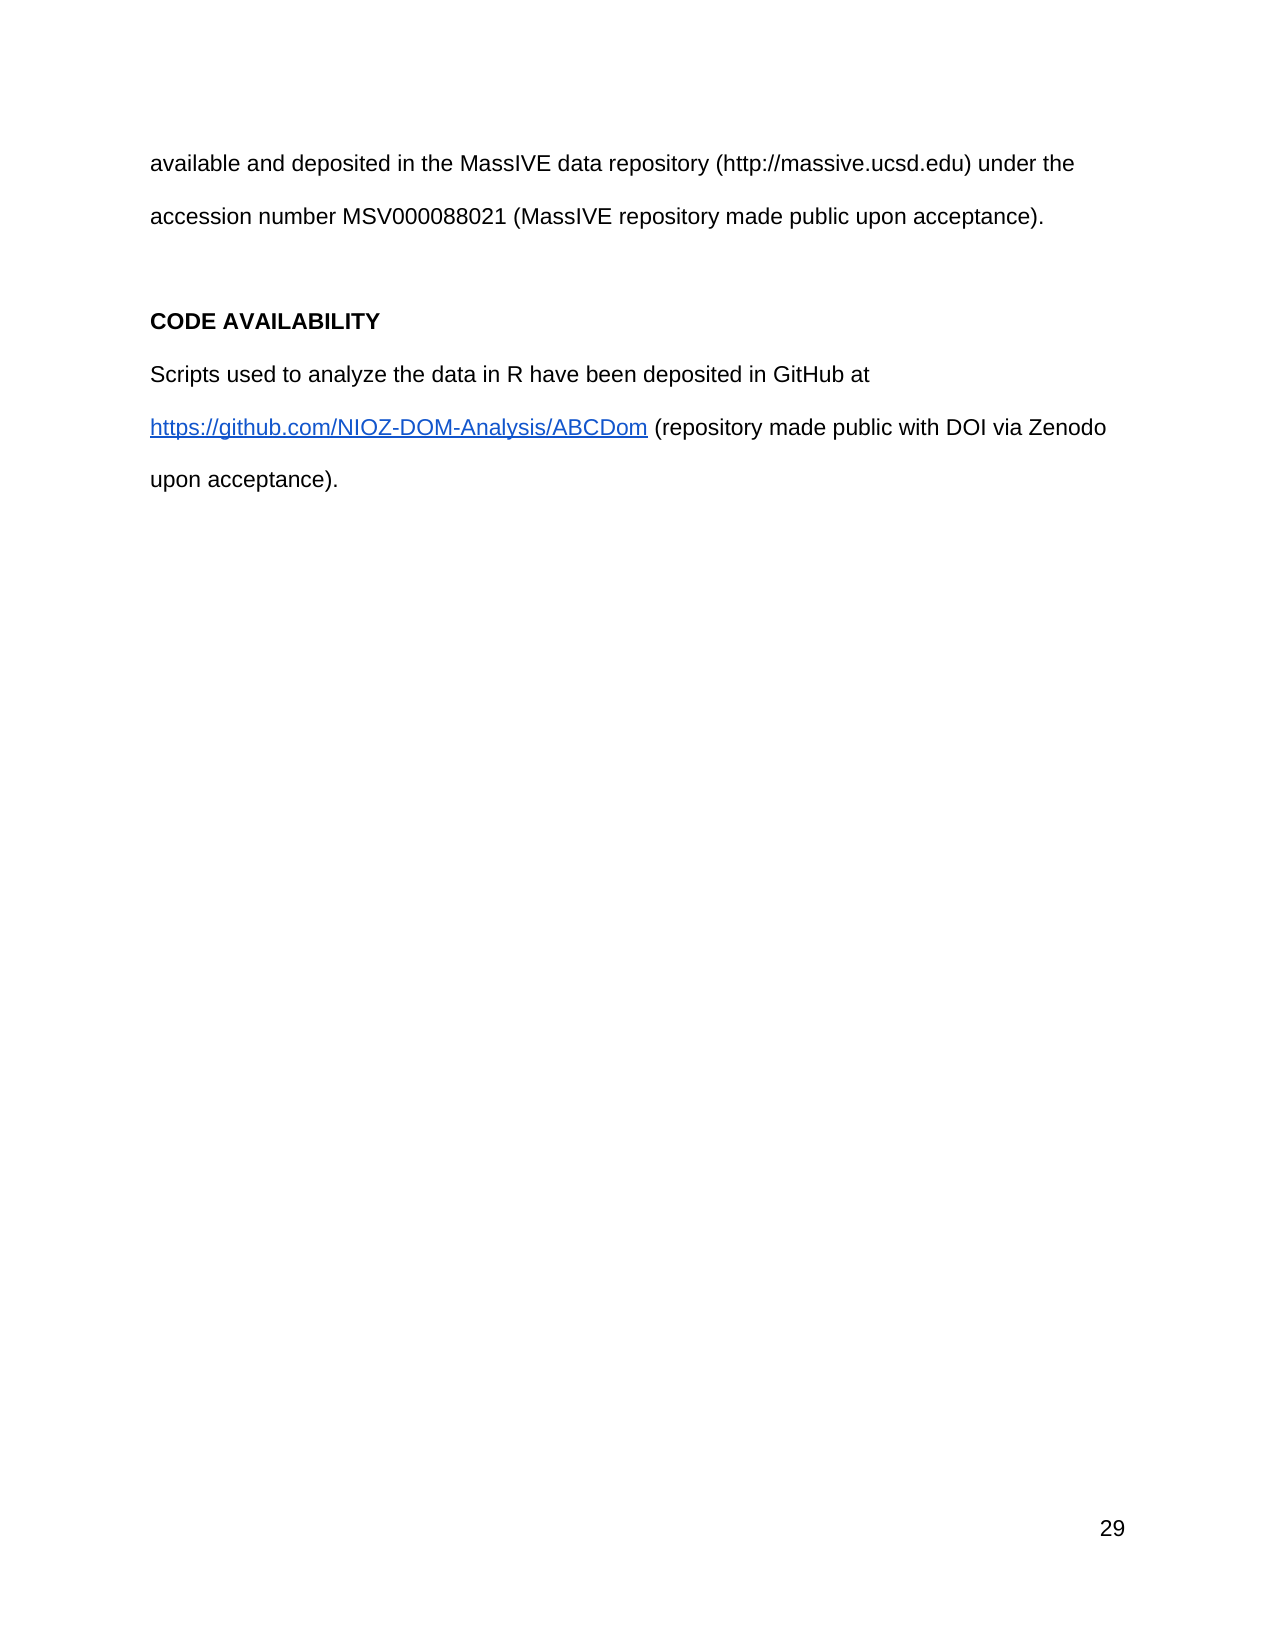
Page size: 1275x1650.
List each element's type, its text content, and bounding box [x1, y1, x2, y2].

text CODE AVAILABILITY [150, 308, 1125, 334]
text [150, 150, 1125, 229]
text Scripts used to analyze the data in R have been deposited in GitHub at https://github.com/NIOZ-DOM-Analysis/ABCDom (repository made public with DOI via Zenodo upon acceptance). [150, 361, 1125, 493]
